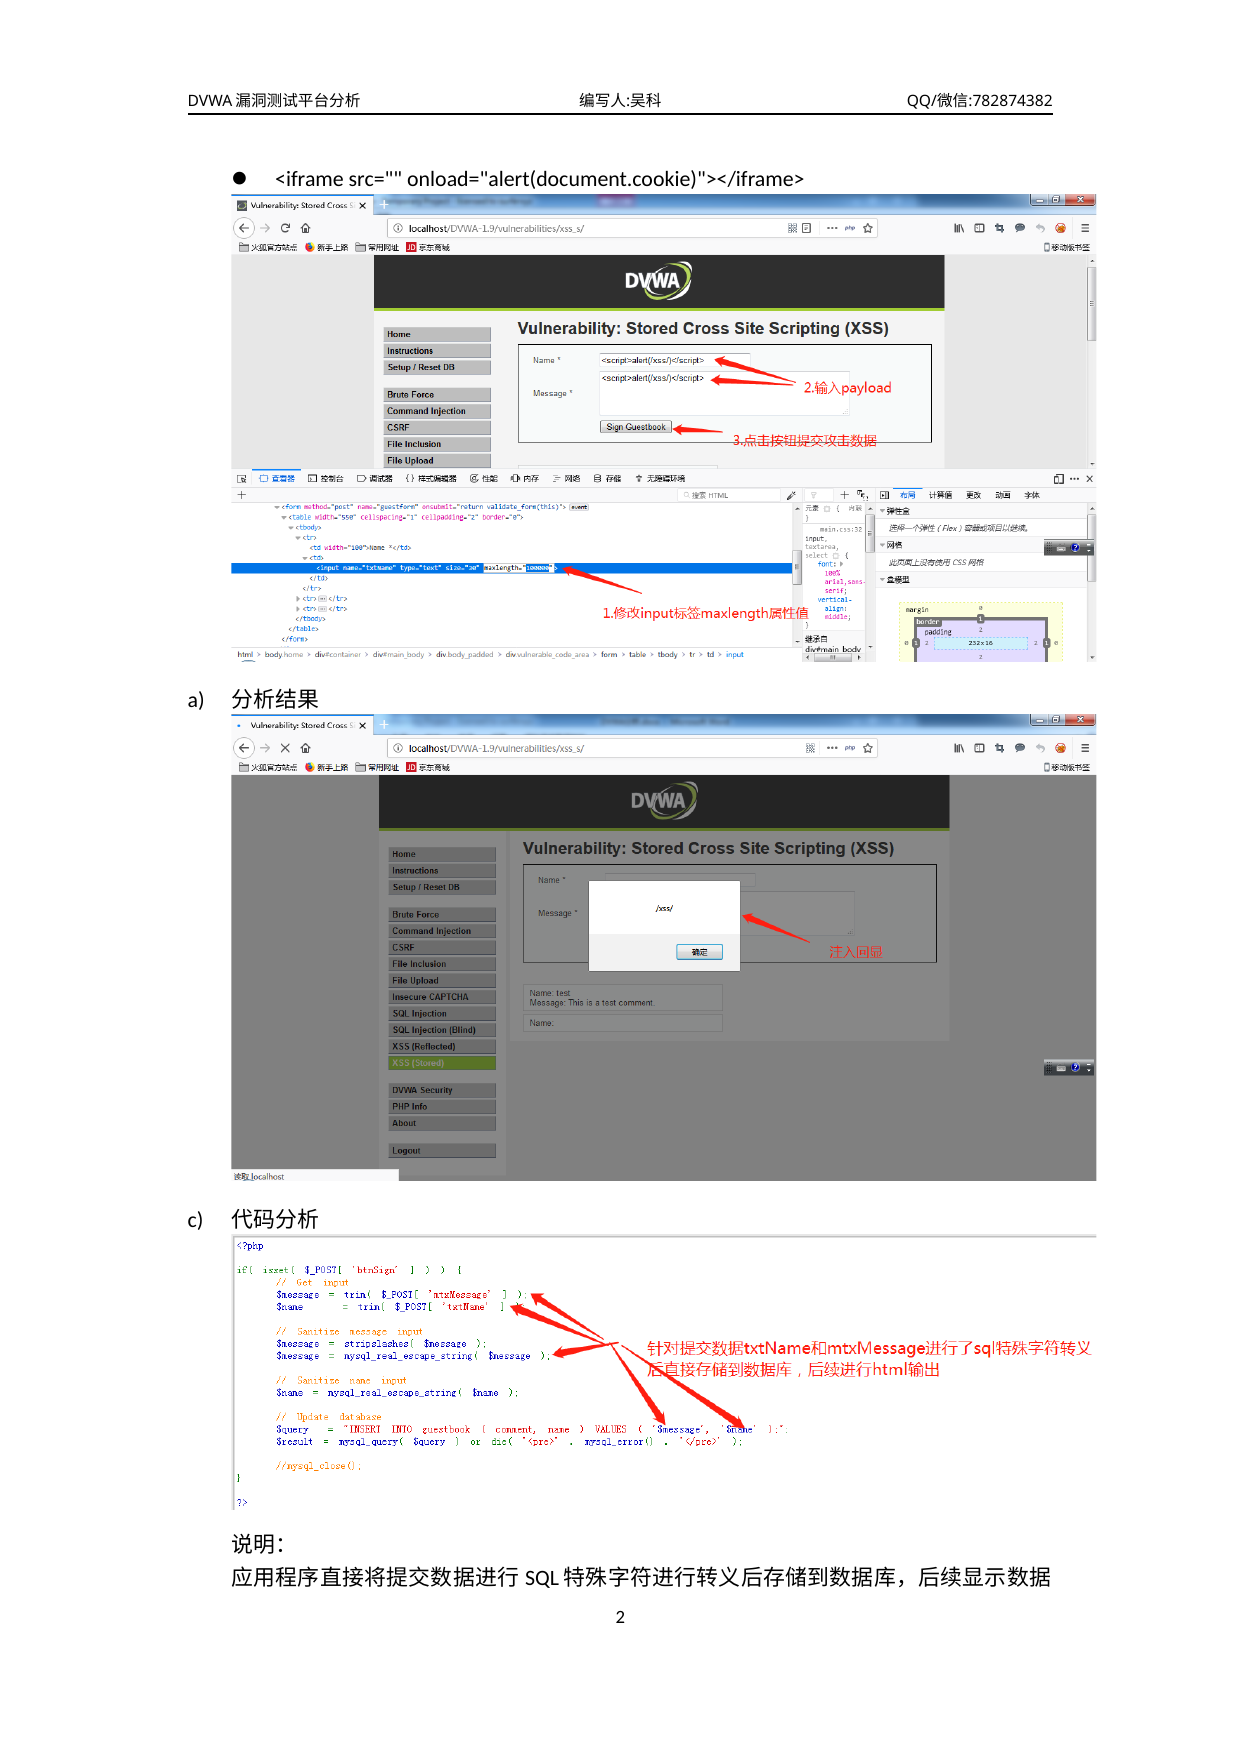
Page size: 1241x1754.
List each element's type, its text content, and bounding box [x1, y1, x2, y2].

list 代码分析 [187, 1202, 1053, 1234]
list 分析结果 [187, 682, 1053, 714]
list 说明： [231, 1527, 1053, 1559]
picture [231, 1234, 1097, 1510]
picture [231, 194, 1097, 662]
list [231, 1559, 1053, 1592]
list <iframe src="" onload="alert(document.cookie)"></iframe> [231, 162, 1053, 194]
picture [231, 714, 1097, 1181]
